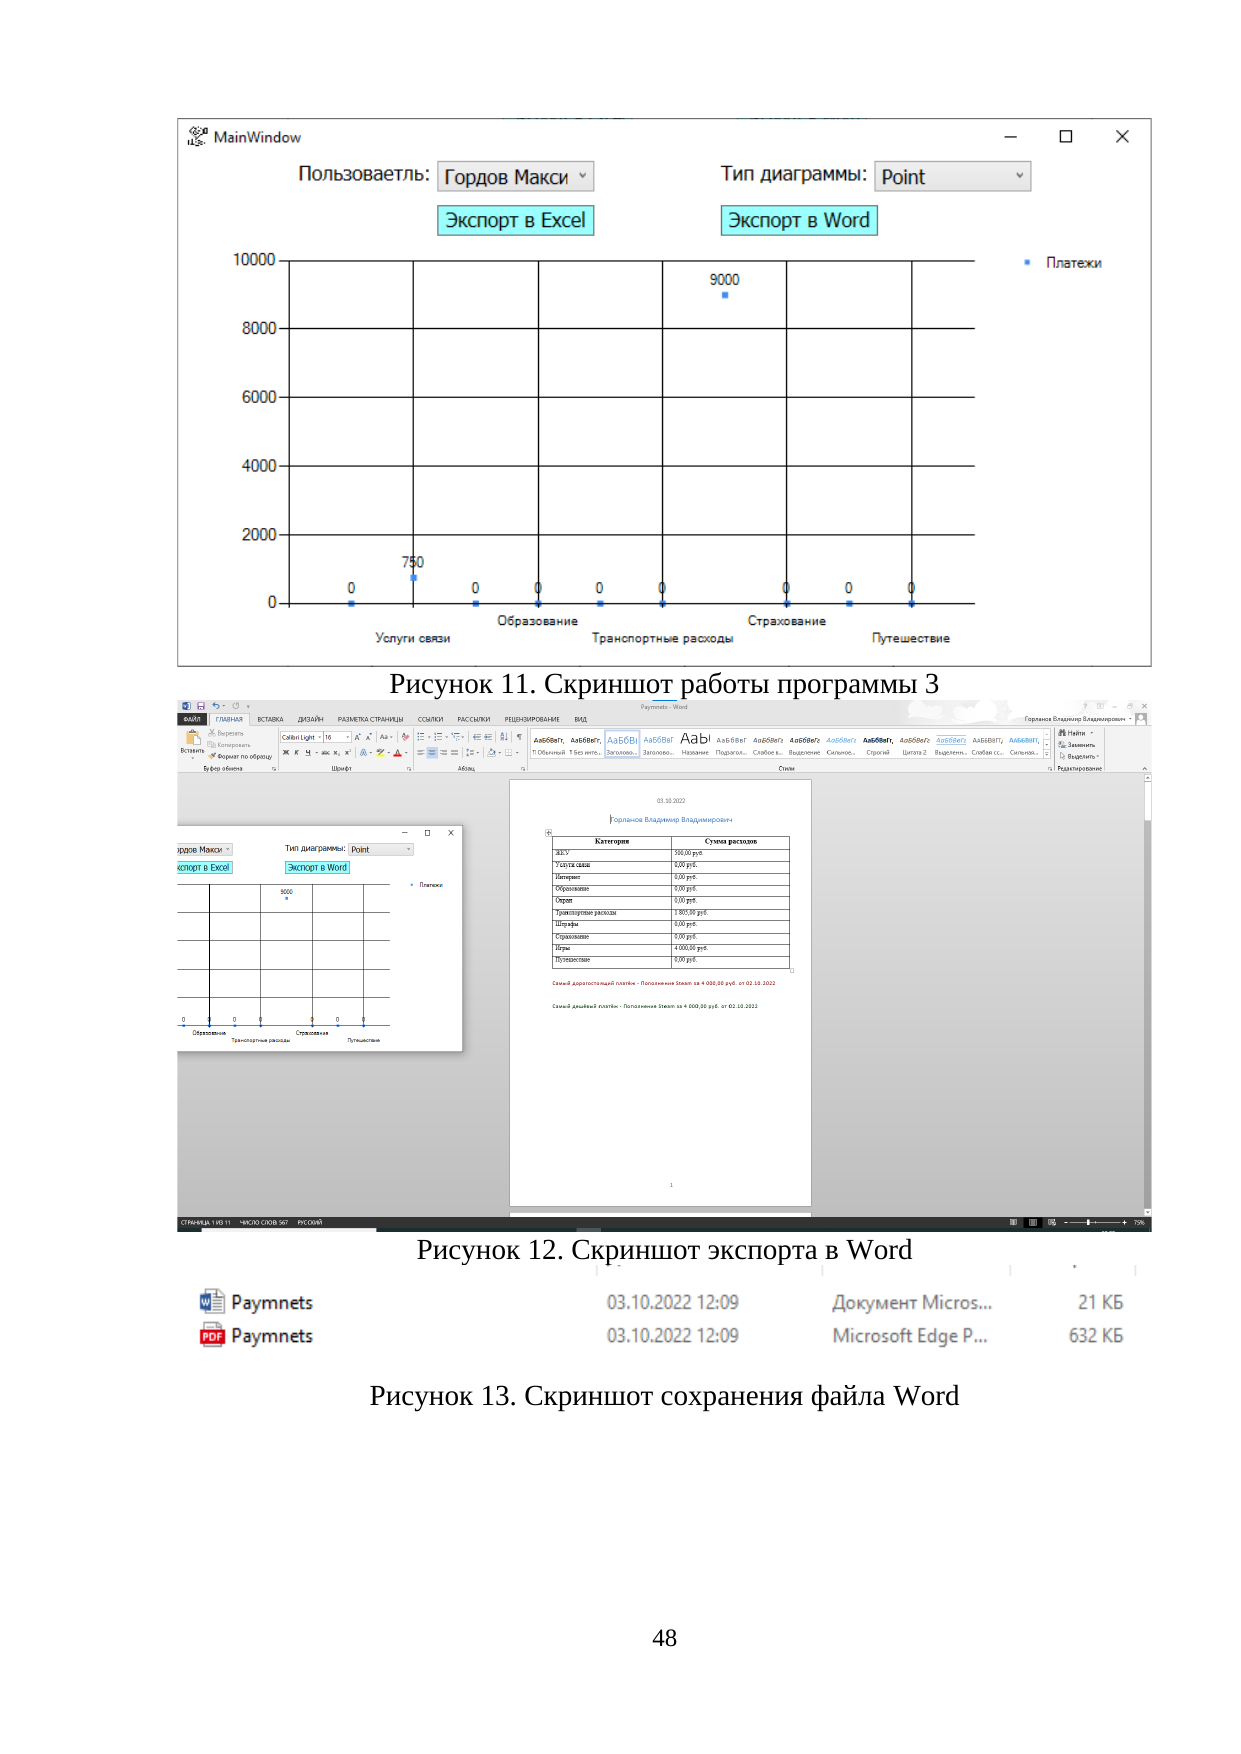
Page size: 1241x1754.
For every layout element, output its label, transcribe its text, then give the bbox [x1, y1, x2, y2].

picture [180, 1265, 1149, 1379]
picture [177, 118, 1152, 667]
text Рисунок 11. Скриншот работы программы 3 [177, 667, 1152, 700]
text Рисунок 13. Скриншот сохранения файла Word [177, 1378, 1152, 1412]
picture [177, 700, 1152, 1232]
text Рисунок 12. Скриншот экспорта в Word [177, 1232, 1152, 1266]
